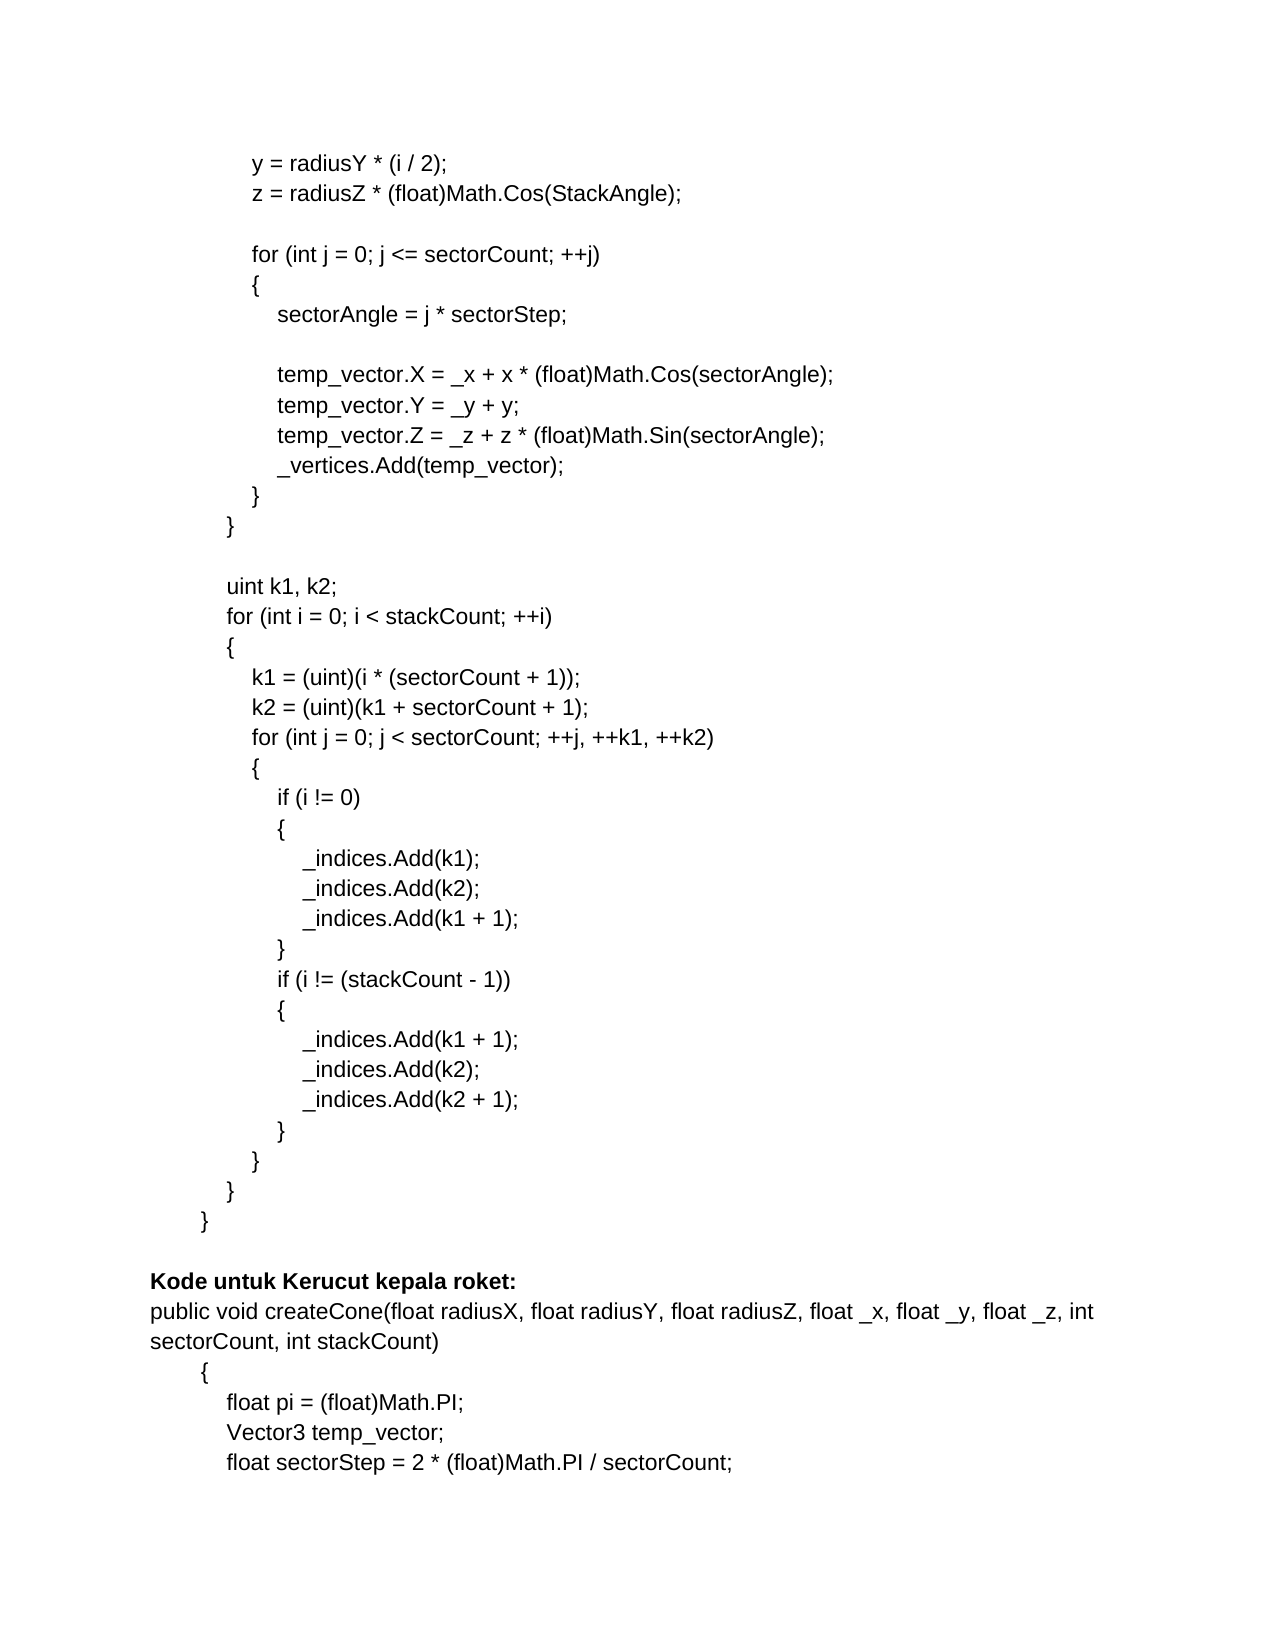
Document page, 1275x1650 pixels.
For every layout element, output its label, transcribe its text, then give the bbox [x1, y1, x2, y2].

text _indices.Add(k1 + 1); [150, 1026, 1125, 1052]
text k1 = (uint)(i * (sectorCount + 1)); [150, 663, 1125, 690]
text } [150, 512, 1125, 539]
text Vector3 temp_vector; [150, 1419, 1125, 1445]
text { [150, 633, 1125, 660]
text _indices.Add(k2); [150, 875, 1125, 901]
text } [150, 1177, 1125, 1203]
text for (int j = 0; j < sectorCount; ++j, ++k1, ++k2) [150, 724, 1125, 750]
text _indices.Add(k2); [150, 1056, 1125, 1083]
text float pi = (float)Math.PI; [150, 1388, 1125, 1415]
text { [150, 754, 1125, 781]
text y = radiusY * (i / 2); [150, 150, 1125, 176]
text } [150, 1147, 1125, 1173]
text _vertices.Add(temp_vector); [150, 452, 1125, 478]
text { [150, 1358, 1125, 1385]
text { [150, 996, 1125, 1022]
text if (i != 0) [150, 784, 1125, 811]
text temp_vector.Z = _z + z * (float)Math.Sin(sectorAngle); [150, 422, 1125, 448]
text uint k1, k2; [150, 573, 1125, 599]
text for (int i = 0; i < stackCount; ++i) [150, 603, 1125, 629]
text z = radiusZ * (float)Math.Cos(StackAngle); [150, 180, 1125, 207]
text sectorAngle = j * sectorStep; [150, 301, 1125, 327]
text _indices.Add(k2 + 1); [150, 1086, 1125, 1113]
text Kode untuk Kerucut kepala roket: [150, 1268, 1125, 1294]
text temp_vector.X = _x + x * (float)Math.Cos(sectorAngle); [150, 361, 1125, 388]
text float sectorStep = 2 * (float)Math.PI / sectorCount; [150, 1449, 1125, 1475]
text _indices.Add(k1); [150, 845, 1125, 871]
text public void createCone(float radiusX, float radiusY, float radiusZ, float _x, float _y, float _z, int sectorCount, int stackCount) [150, 1298, 1125, 1354]
text if (i != (stackCount - 1)) [150, 966, 1125, 992]
text } [150, 482, 1125, 509]
text temp_vector.Y = _y + y; [150, 392, 1125, 418]
text } [150, 1117, 1125, 1143]
text for (int j = 0; j <= sectorCount; ++j) [150, 241, 1125, 267]
text { [150, 814, 1125, 841]
text } [150, 935, 1125, 962]
text } [150, 1207, 1125, 1234]
text _indices.Add(k1 + 1); [150, 905, 1125, 932]
text k2 = (uint)(k1 + sectorCount + 1); [150, 694, 1125, 720]
text { [150, 271, 1125, 297]
